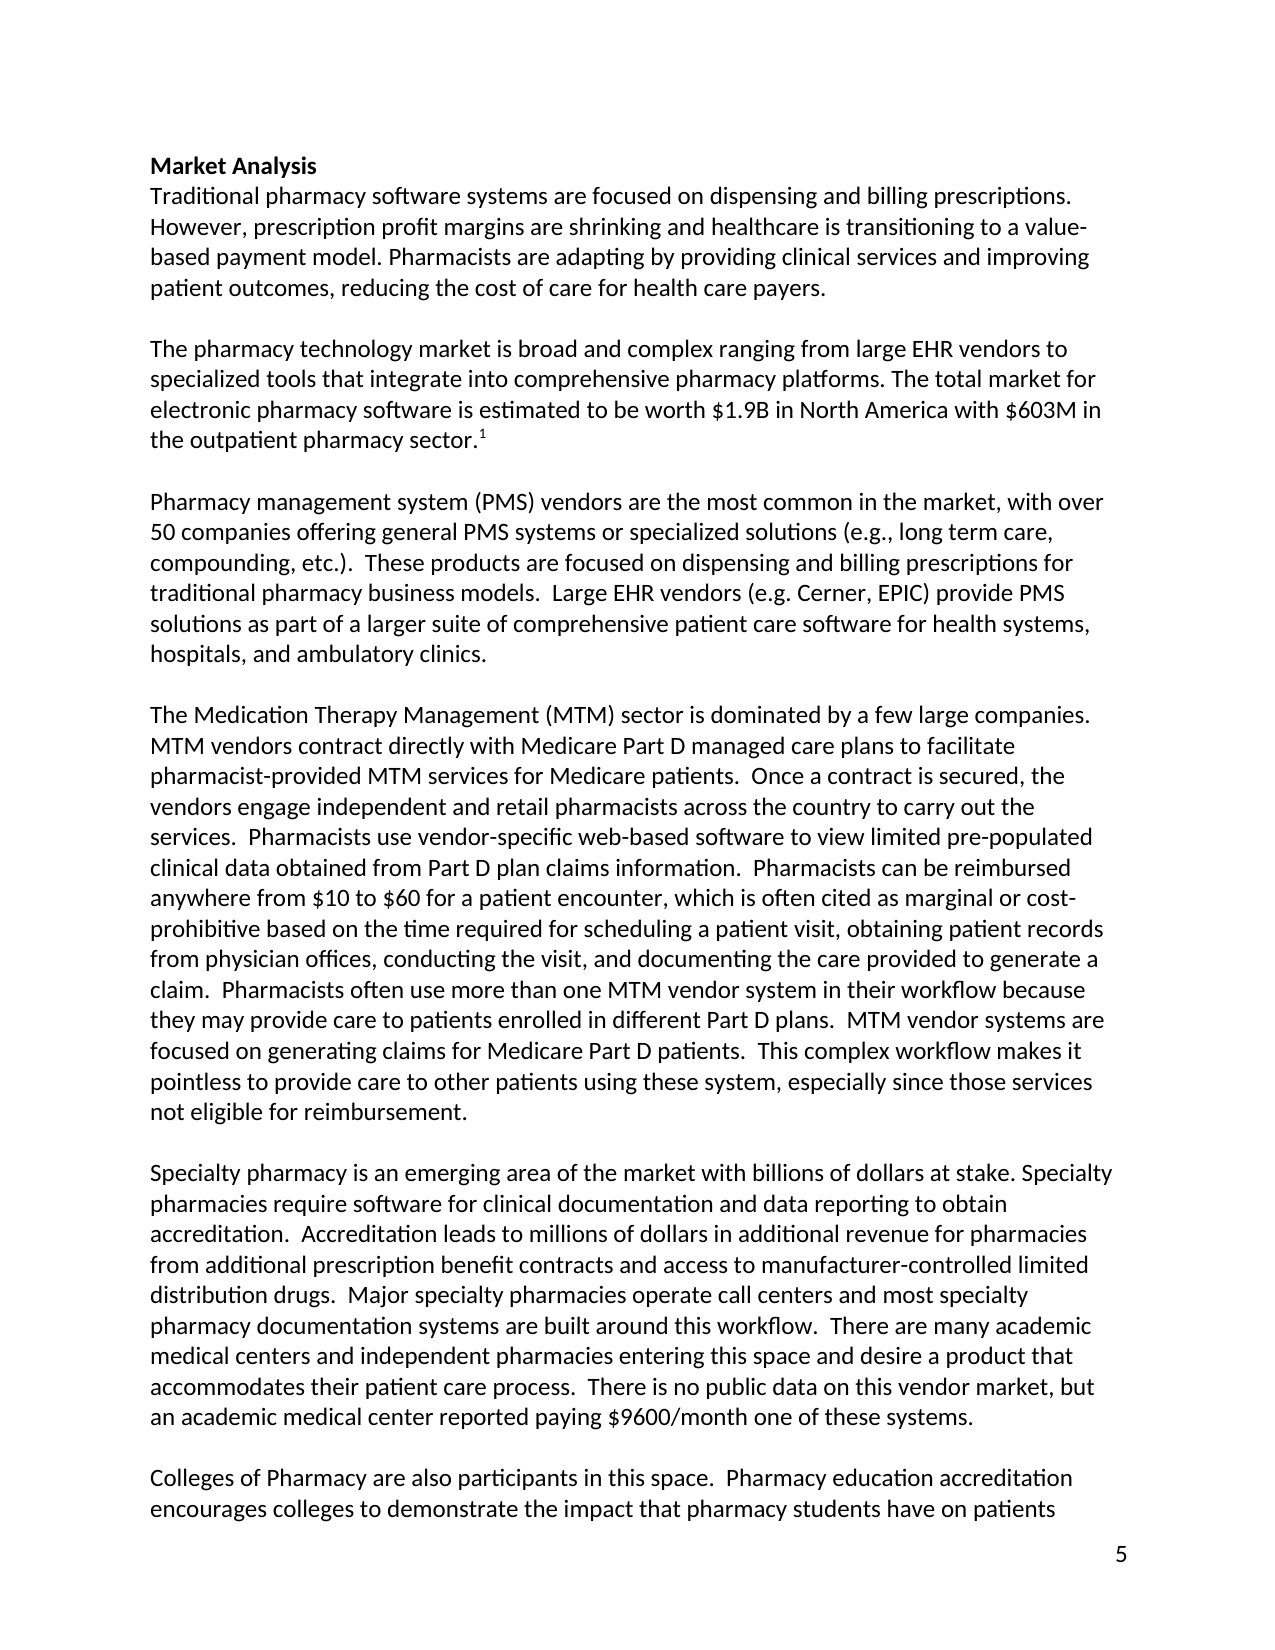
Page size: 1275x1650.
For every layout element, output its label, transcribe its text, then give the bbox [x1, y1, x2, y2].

text The pharmacy technology market is broad and complex ranging from large EHR vendors to specialized tools that integrate into comprehensive pharmacy platforms. The total market for electronic pharmacy software is estimated to be worth $1.9B in North America with $603M in the outpatient pharmacy sector. [150, 333, 1125, 455]
text The Medication Therapy Management (MTM) sector is dominated by a few large companies. MTM vendors contract directly with Medicare Part D managed care plans to facilitate pharmacist-provided MTM services for Medicare patients. Once a contract is secured, the vendors engage independent and retail pharmacists across the country to carry out the services. Pharmacists use vendor-specific web-based software to view limited pre-populated clinical data obtained from Part D plan claims information. Pharmacists can be reimbursed anywhere from $10 to $60 for a patient encounter, which is often cited as marginal or cost-prohibitive based on the time required for scheduling a patient visit, obtaining patient records from physician offices, conducting the visit, and documenting the care provided to generate a claim. Pharmacists often use more than one MTM vendor system in their workflow because they may provide care to patients enrolled in different Part D plans. MTM vendor systems are focused on generating claims for Medicare Part D patients. This complex workflow makes it pointless to provide care to other patients using these system, especially since those services not eligible for reimbursement. [150, 699, 1125, 1127]
text Market Analysis [150, 150, 1125, 181]
text Traditional pharmacy software systems are focused on dispensing and billing prescriptions. However, prescription profit margins are shrinking and healthcare is transitioning to a value-based payment model. Pharmacists are adapting by providing clinical services and improving patient outcomes, reducing the cost of care for health care payers. [150, 181, 1125, 303]
text Pharmacy management system (PMS) vendors are the most common in the market, with over 50 companies offering general PMS systems or specialized solutions (e.g., long term care, compounding, etc.). These products are focused on dispensing and billing prescriptions for traditional pharmacy business models. Large EHR vendors (e.g. Cerner, EPIC) provide PMS solutions as part of a larger suite of comprehensive patient care software for health systems, hospitals, and ambulatory clinics. [150, 486, 1125, 669]
text Specialty pharmacy is an emerging area of the market with billions of dollars at stake. Specialty pharmacies require software for clinical documentation and data reporting to obtain accreditation. Accreditation leads to millions of dollars in additional revenue for pharmacies from additional prescription benefit contracts and access to manufacturer-controlled limited distribution drugs. Major specialty pharmacies operate call centers and most specialty pharmacy documentation systems are built around this workflow. There are many academic medical centers and independent pharmacies entering this space and desire a product that accommodates their patient care process. There is no public data on this vendor market, but an academic medical center reported paying $9600/month one of these systems. [150, 1157, 1125, 1432]
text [150, 1462, 1125, 1523]
